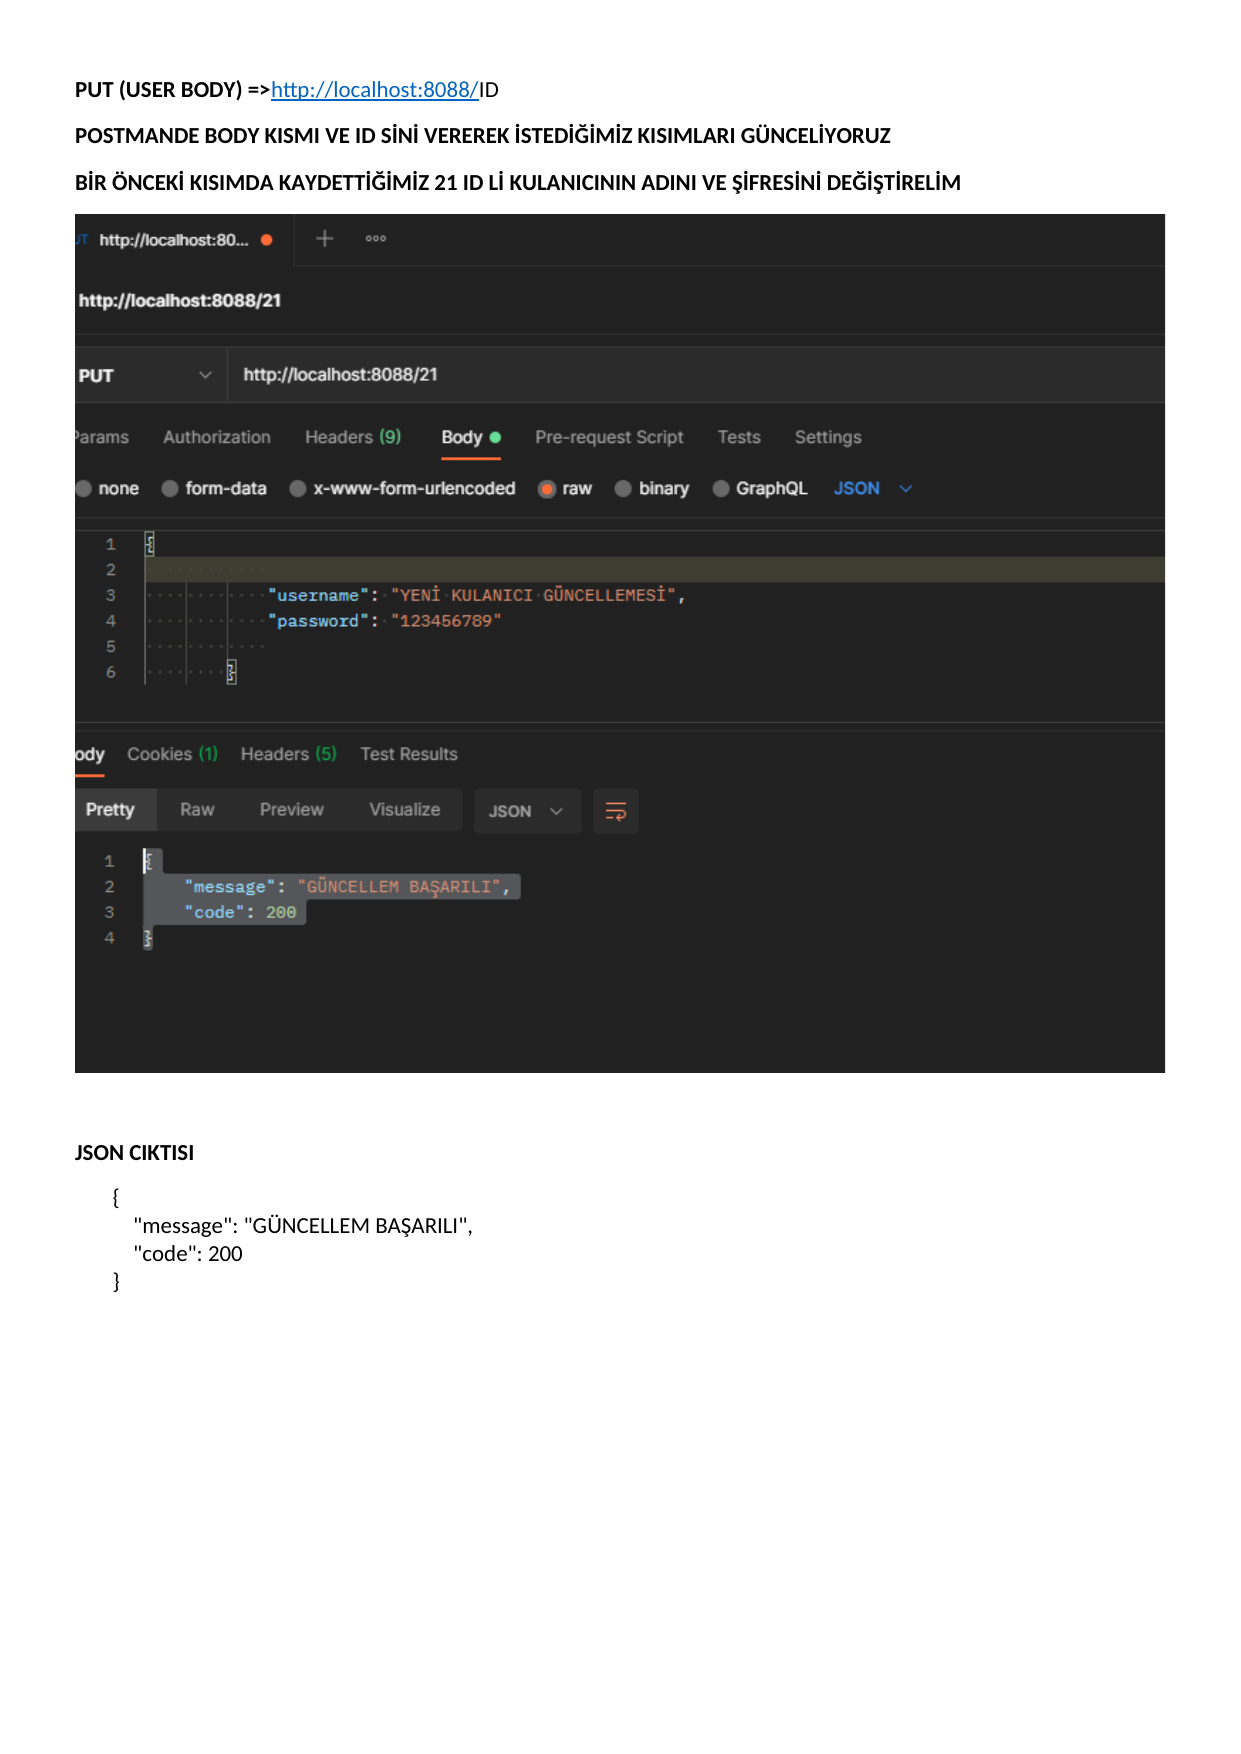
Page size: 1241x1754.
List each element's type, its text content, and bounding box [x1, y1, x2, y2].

text JSON CIKTISI [75, 1138, 1165, 1166]
text POSTMANDE BODY KISMI VE ID SİNİ VEREREK İSTEDİĞİMİZ KISIMLARI GÜNCELİYORUZ [75, 121, 1165, 149]
text BİR ÖNCEKİ KISIMDA KAYDETTİĞİMİZ 21 ID Lİ KULANICININ ADINI VE ŞİFRESİNİ DEĞİŞTİRELİM [75, 168, 1165, 196]
text PUT (USER BODY) =>http://localhost:8088/ID [75, 75, 1165, 103]
picture [75, 214, 1166, 1073]
